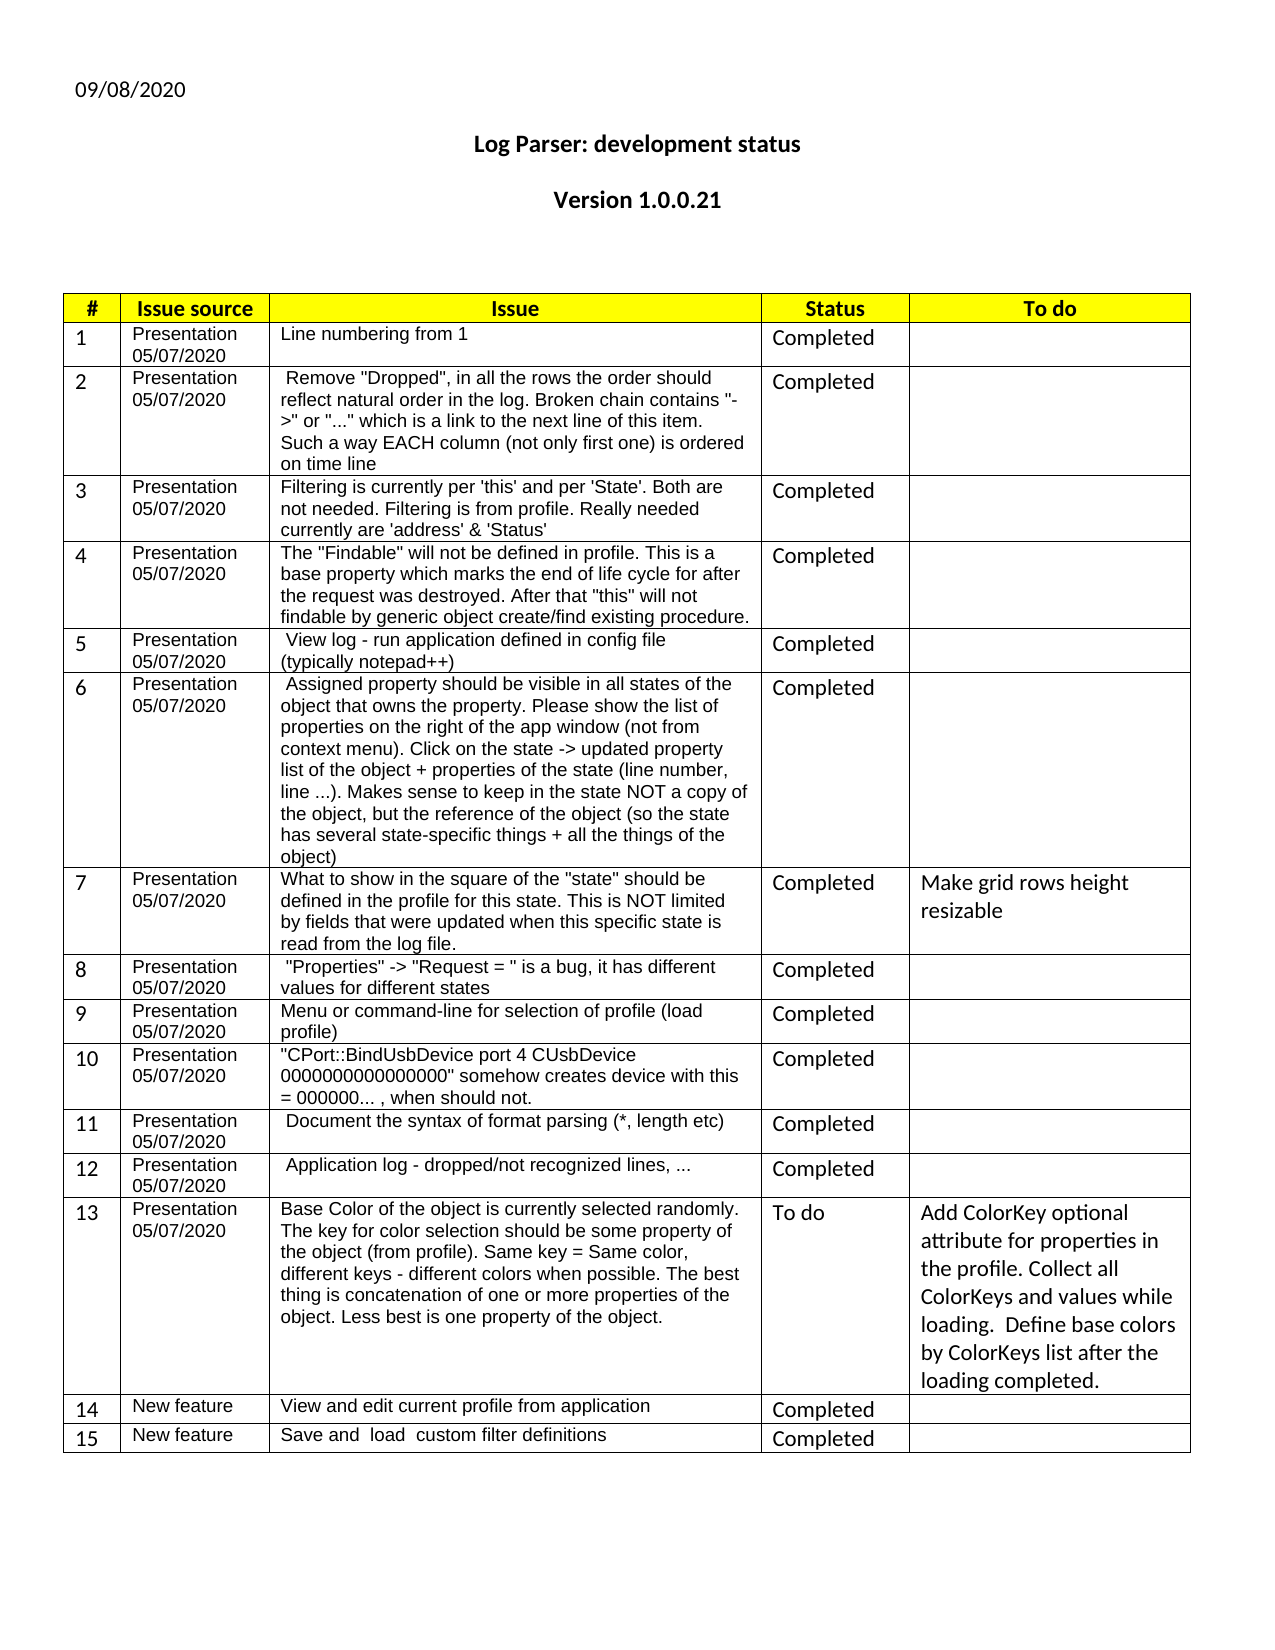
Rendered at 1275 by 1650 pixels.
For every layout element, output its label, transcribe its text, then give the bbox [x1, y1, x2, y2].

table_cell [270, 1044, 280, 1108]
table_cell Presentation 05/07/2020 [226, 1110, 269, 1153]
table_cell Presentation 05/07/2020 [121, 542, 269, 628]
table_cell Filtering is currently per 'this' and per 'State'. Both are not needed. Filtering is from profile. Really needed currently are 'address' & 'Status' [270, 476, 761, 541]
table_cell [910, 1395, 1190, 1423]
table_cell Completed [762, 1424, 909, 1452]
table_cell 8 [64, 955, 120, 998]
table_cell Presentation 05/07/2020 [121, 673, 269, 867]
table_cell 10 [64, 1044, 120, 1108]
table_cell Application log - dropped/not recognized lines, ... [270, 1154, 761, 1197]
table_cell What to show in the square of the "state" should be defined in the profile for this state. This is NOT limited by fields that were updated when this specific state is read from the log file. [457, 868, 761, 954]
table_cell View and edit current profile from application [270, 1395, 761, 1423]
table_cell Completed [762, 629, 909, 672]
table_cell Base Color of the object is currently selected randomly. The key for color selection should be some property of the object (from profile). Same key = Same color, different keys - different colors when possible. The best thing is concatenation of one or more properties of the object. Less best is one property of the object. [270, 1198, 761, 1394]
table_cell 11 [64, 1110, 120, 1153]
table_header Status [762, 294, 909, 322]
table_header To do [910, 294, 1190, 322]
table_cell Add ColorKey optional attribute for properties in the profile. Collect all ColorKeys and values while loading. Define base colors by ColorKeys list after the loading completed. [910, 1198, 1190, 1394]
text Log Parser: development status [75, 128, 1200, 158]
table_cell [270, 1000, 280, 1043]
table_cell View log - run application defined in config file (typically notepad++) [454, 629, 761, 672]
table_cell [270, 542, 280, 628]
table_cell [910, 367, 1190, 475]
text 09/08/2020 [75, 75, 1200, 103]
table_cell Line numbering from 1 [270, 323, 761, 366]
table_cell 12 [64, 1154, 120, 1197]
table_cell Make grid rows height resizable [910, 868, 1190, 954]
table_cell 13 [64, 1198, 120, 1394]
table_cell Completed [762, 955, 909, 998]
table_cell [910, 1424, 1190, 1452]
table_cell [910, 1044, 1190, 1108]
table_cell [910, 629, 1190, 672]
table_cell Completed [762, 476, 909, 541]
table_header Issue [270, 294, 761, 322]
table_cell [910, 955, 1190, 998]
table_cell [910, 323, 1190, 366]
table_cell [910, 476, 1190, 541]
table_cell Document the syntax of format parsing (*, length etc) [270, 1110, 761, 1153]
table_cell Presentation 05/07/2020 [121, 1198, 269, 1394]
table_cell Presentation 05/07/2020 [226, 955, 269, 998]
table_cell Presentation 05/07/2020 [121, 367, 269, 475]
table_cell 15 [64, 1424, 120, 1452]
table_cell 9 [64, 1000, 120, 1043]
table_cell Presentation 05/07/2020 [121, 1044, 269, 1108]
table_cell Completed [762, 1110, 909, 1153]
table_cell [910, 1110, 1190, 1153]
table_cell [910, 542, 1190, 628]
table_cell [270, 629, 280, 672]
table_cell Presentation 05/07/2020 [121, 476, 269, 541]
table_cell [910, 1154, 1190, 1197]
table_cell Presentation 05/07/2020 [226, 323, 269, 366]
table_cell New feature [121, 1395, 269, 1423]
table_cell "Properties" -> "Request = " is a bug, it has different values for different states [490, 955, 761, 998]
table_cell 3 [64, 476, 120, 541]
table_cell Completed [762, 1044, 909, 1108]
table_cell 14 [64, 1395, 120, 1423]
table_cell Completed [762, 868, 909, 954]
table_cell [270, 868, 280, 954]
table_cell 7 [64, 868, 120, 954]
table_header # [64, 294, 120, 322]
table_cell [910, 673, 1190, 867]
table_cell 5 [64, 629, 120, 672]
table_cell Completed [762, 367, 909, 475]
table_cell [910, 1000, 1190, 1043]
table_cell Assigned property should be visible in all states of the object that owns the property. Please show the list of properties on the right of the app window (not from context menu). Click on the state -> updated property list of the object + properties of the state (line number, line ...). Makes sense to keep in the state NOT a copy of the object, but the reference of the object (so the state has several state-specific things + all the things of the object) [270, 673, 761, 867]
table_cell Completed [762, 673, 909, 867]
table_header Issue source [121, 294, 269, 322]
text Version 1.0.0.21 [75, 184, 1200, 214]
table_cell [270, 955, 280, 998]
table_cell Completed [762, 1154, 909, 1197]
table_cell 4 [64, 542, 120, 628]
table_cell Completed [762, 542, 909, 628]
table_cell New feature [121, 1424, 269, 1452]
table_cell Presentation 05/07/2020 [121, 868, 269, 954]
table_cell Presentation 05/07/2020 [226, 1154, 269, 1197]
table_cell Remove "Dropped", in all the rows the order should reflect natural order in the log. Broken chain contains "->" or "..." which is a link to the next line of this item. Such a way EACH column (not only first one) is ordered on time line [270, 367, 761, 475]
table_cell Completed [762, 1395, 909, 1423]
table_cell Completed [762, 323, 909, 366]
table_cell Save and load custom filter definitions [270, 1424, 761, 1452]
table_cell 2 [64, 367, 120, 475]
table_cell Presentation 05/07/2020 [226, 629, 269, 672]
table_cell 1 [64, 323, 120, 366]
table_cell Menu or command-line for selection of profile (load profile) [338, 1000, 761, 1043]
table_cell "CPort::BindUsbDevice port 4 CUsbDevice 0000000000000000" somehow creates device with this = 000000... , when should not. [532, 1044, 761, 1108]
table_cell Completed [762, 1000, 909, 1043]
table_cell To do [762, 1198, 909, 1394]
table_cell 6 [64, 673, 120, 867]
table_cell Presentation 05/07/2020 [226, 1000, 269, 1043]
